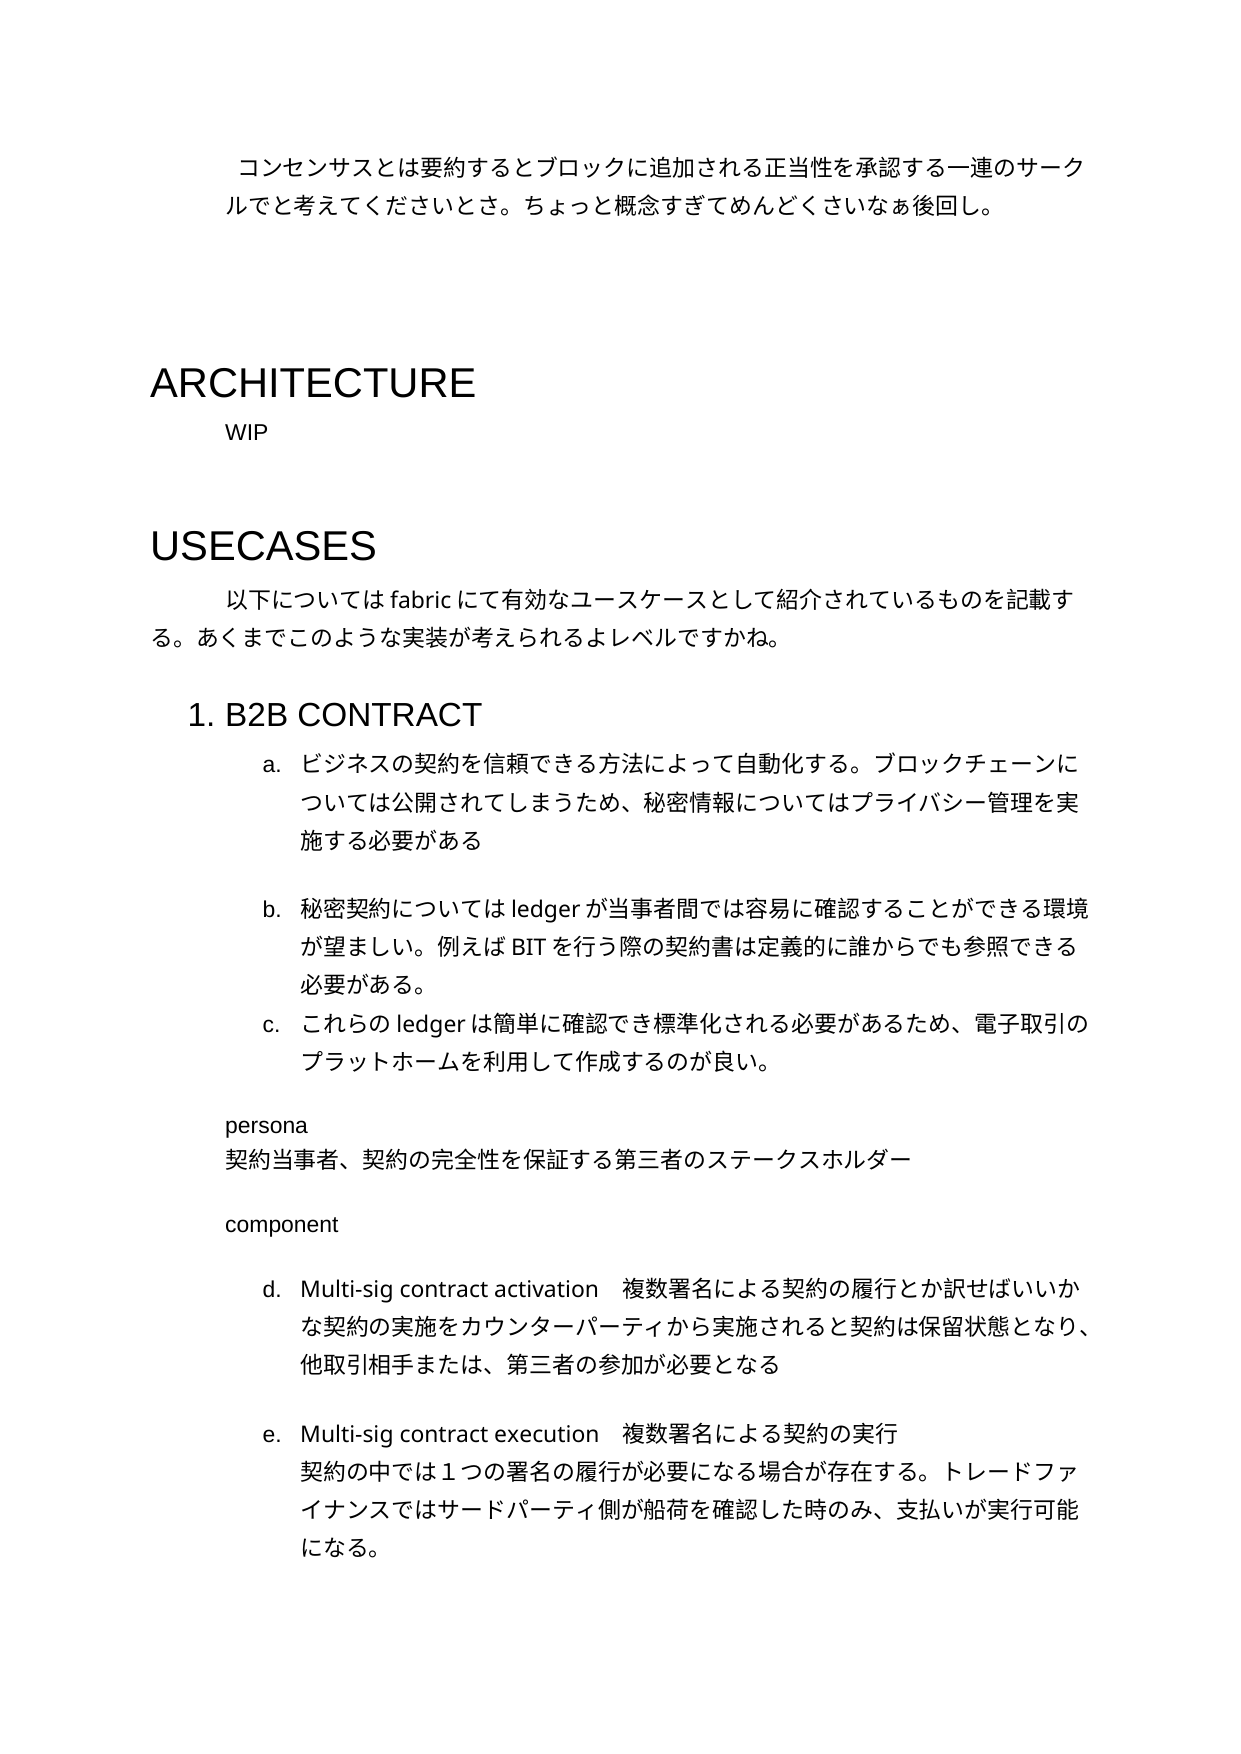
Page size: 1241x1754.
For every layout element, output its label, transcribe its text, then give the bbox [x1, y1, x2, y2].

list 秘密契約についてはledgerが当事者間では容易に確認することができる環境が望ましい。例えばBITを行う際の契約書は定義的に誰からでも参照できる必要がある。 [262, 891, 1090, 1001]
text component [225, 1211, 1090, 1237]
text WIP [150, 419, 1090, 445]
text 契約当事者、契約の完全性を保証する第三者のステークスホルダー [225, 1142, 1090, 1175]
subtitle B2B CONTRACT [187, 695, 1090, 734]
subtitle ARCHITECTURE [150, 358, 1090, 406]
text 契約の中では１つの署名の履行が必要になる場合が存在する。トレードファイナンスではサードパーティ側が船荷を確認した時のみ、支払いが実行可能になる。 [300, 1454, 1090, 1563]
text persona [225, 1112, 1090, 1138]
list Multi-sig contract execution 複数署名による契約の実行 [262, 1416, 1090, 1449]
text 以下についてはfabricにて有効なユースケースとして紹介されているものを記載する。あくまでこのような実装が考えられるよレベルですかね。 [150, 581, 1090, 653]
text コンセンサスとは要約するとブロックに追加される正当性を承認する一連のサークルでと考えてくださいとさ。ちょっと概念すぎてめんどくさいなぁ後回し。 [225, 150, 1090, 221]
subtitle USECASES [150, 521, 1090, 569]
list これらのledgerは簡単に確認でき標準化される必要があるため、電子取引のプラットホームを利用して作成するのが良い。 [262, 1005, 1090, 1077]
list ビジネスの契約を信頼できる方法によって自動化する。ブロックチェーンについては公開されてしまうため、秘密情報についてはプライバシー管理を実施する必要がある [262, 746, 1090, 856]
list Multi-sig contract activation 複数署名による契約の履行とか訳せばいいかな契約の実施をカウンターパーティから実施されると契約は保留状態となり、他取引相手または、第三者の参加が必要となる [262, 1271, 1090, 1381]
